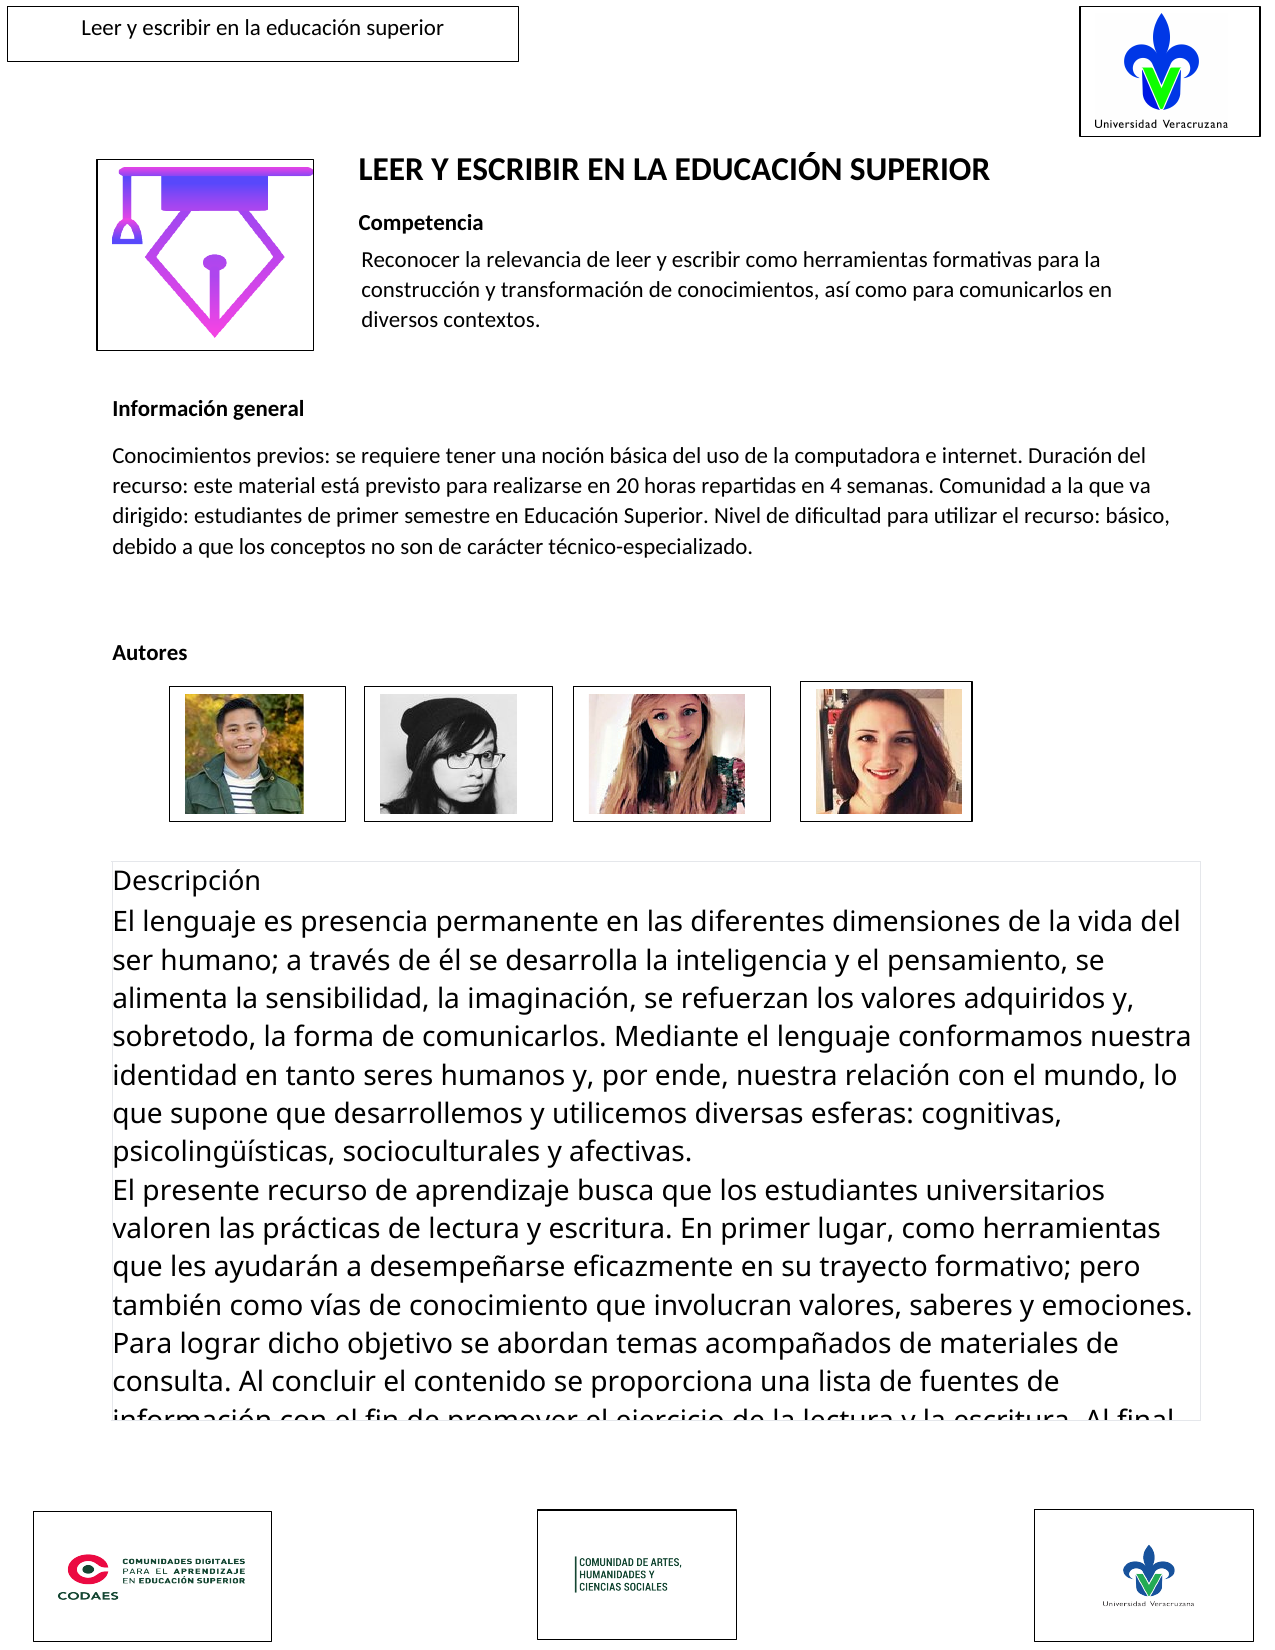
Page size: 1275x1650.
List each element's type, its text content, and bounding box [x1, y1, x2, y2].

picture [112, 167, 313, 338]
picture [588, 694, 745, 814]
picture [48, 1519, 255, 1635]
picture [816, 689, 962, 814]
picture [552, 1517, 703, 1632]
text LEER Y ESCRIBIR EN LA EDUCACIÓN SUPERIOR [177, 148, 1098, 188]
picture [380, 694, 517, 814]
picture [185, 694, 304, 814]
text Competencia [314, 208, 1098, 236]
picture [1095, 13, 1228, 128]
picture [1049, 1517, 1248, 1635]
